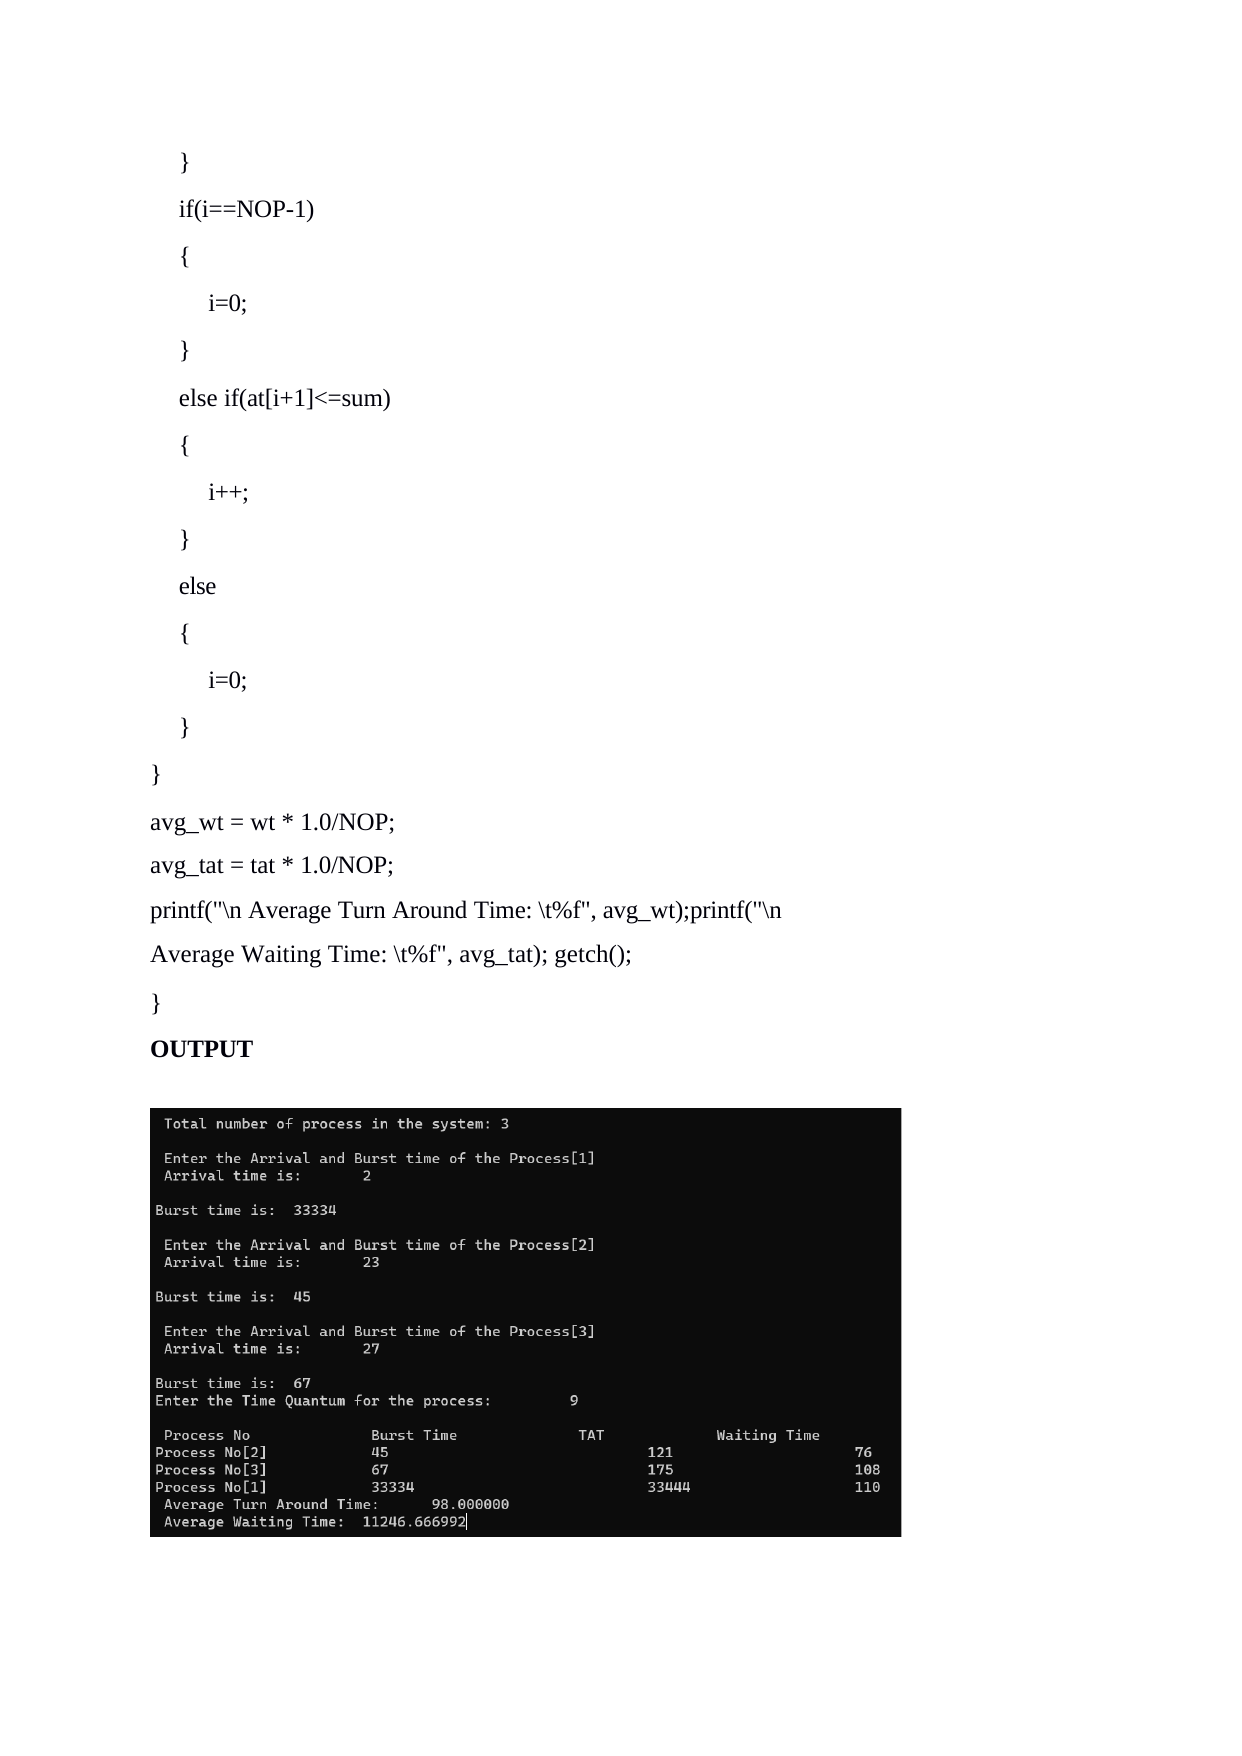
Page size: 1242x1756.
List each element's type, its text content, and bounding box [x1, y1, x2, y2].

text i=0; [208, 288, 1200, 317]
text i++; [208, 477, 1200, 505]
text { [179, 618, 1200, 647]
text printf("\n Average Turn Around Time: \t%f", avg_wt);printf("\n Average Waiting Time: \t%f", avg_tat); getch(); [150, 895, 822, 968]
text else [179, 571, 1200, 600]
text { [179, 241, 1200, 270]
picture [150, 1108, 902, 1537]
text if(i==NOP-1) [179, 194, 1200, 223]
text } [150, 759, 1200, 788]
text } [179, 336, 1200, 364]
text } [179, 147, 1200, 176]
text avg_wt = wt * 1.0/NOP; avg_tat = tat * 1.0/NOP; [150, 807, 453, 879]
text i=0; [208, 665, 1200, 694]
text else if(at[i+1]<=sum) [179, 383, 1200, 411]
text OUTPUT [150, 1034, 1200, 1063]
text } [179, 524, 1200, 553]
text { [179, 430, 1200, 459]
text } [179, 712, 1200, 741]
text } [150, 988, 1200, 1016]
